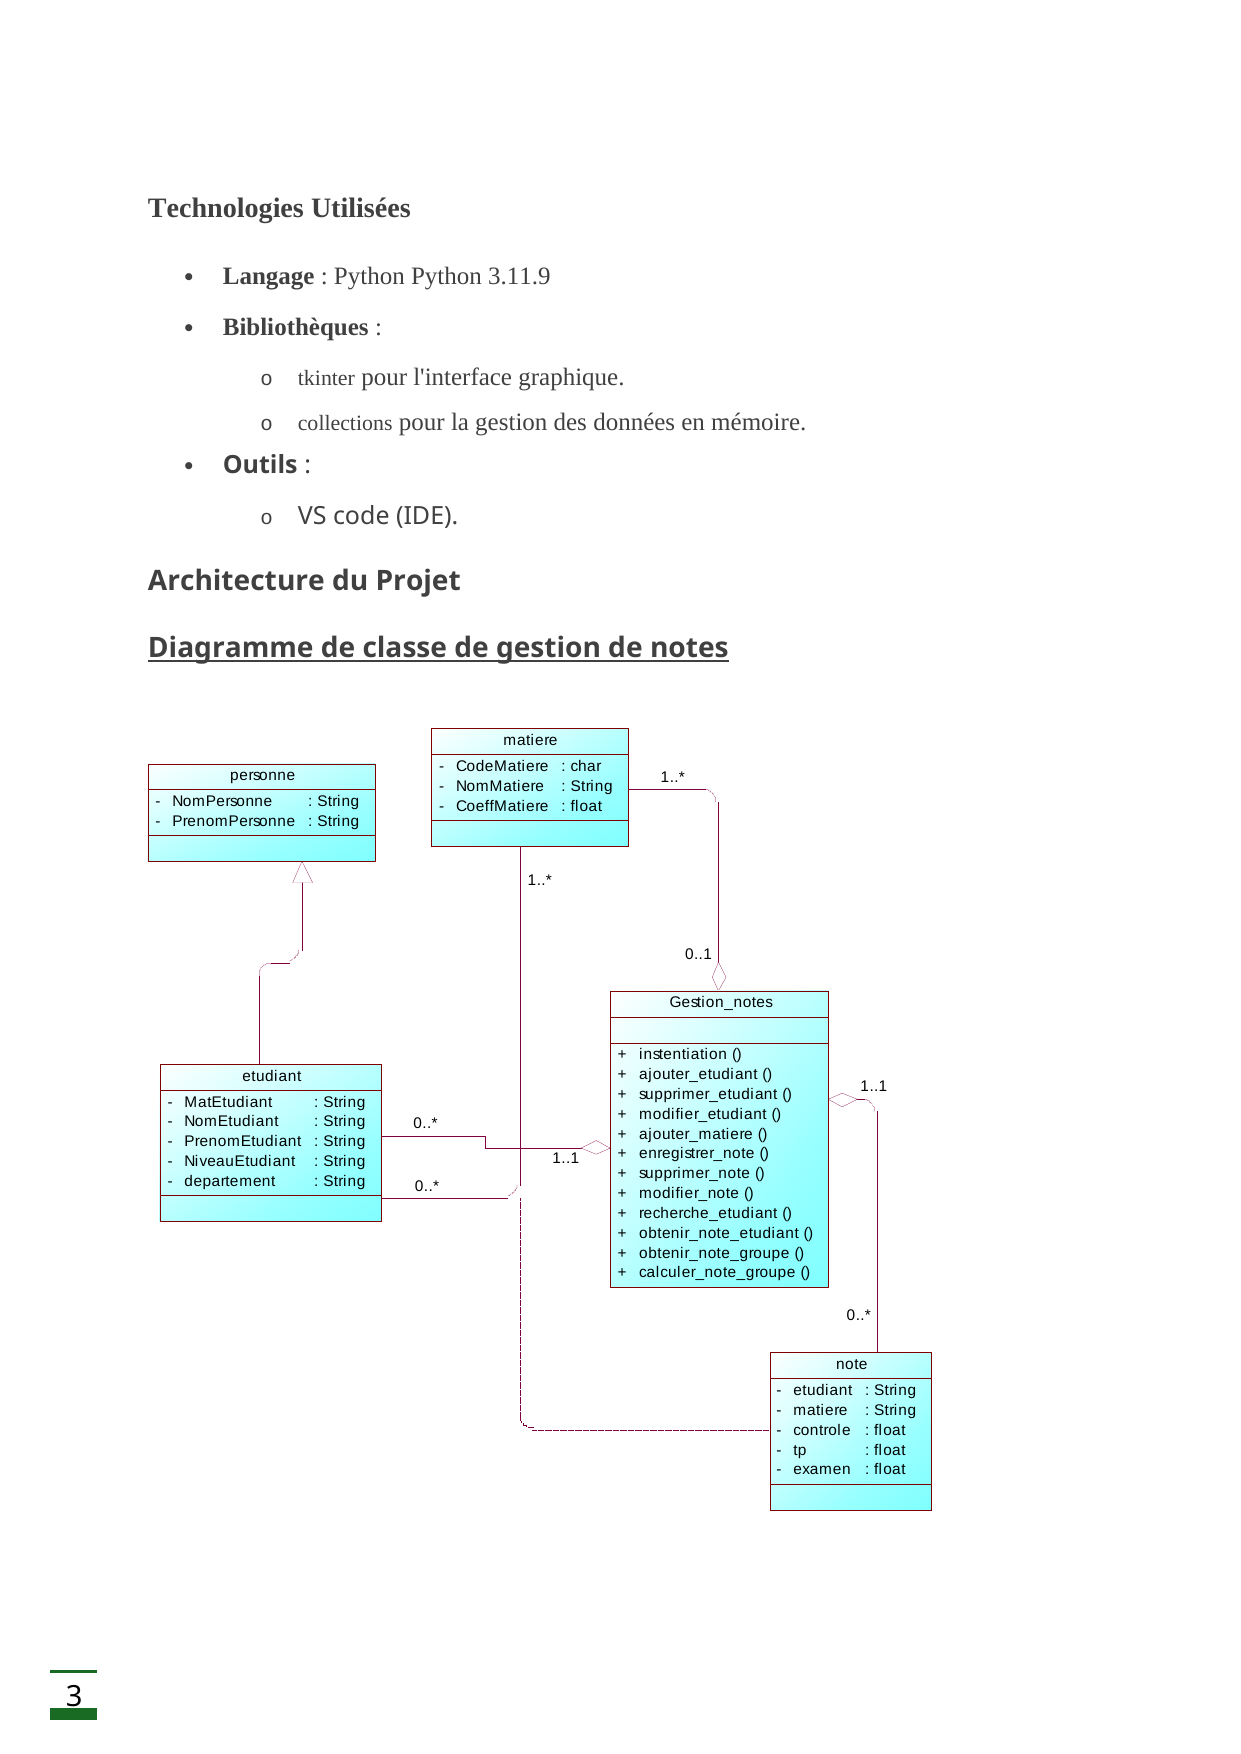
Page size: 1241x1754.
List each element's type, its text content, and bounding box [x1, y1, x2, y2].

list VS code (IDE). [260, 487, 1092, 532]
text Technologies Utilisées [148, 191, 1092, 224]
list Bibliothèques : [185, 296, 1092, 341]
list Langage : Python Python 3.11.9 [185, 245, 1092, 290]
list tkinter pour l'interface graphique. [260, 347, 1092, 392]
list Outils : [185, 436, 1092, 481]
text Diagramme de classe de gestion de notes [148, 627, 1092, 666]
text Architecture du Projet [148, 561, 1092, 599]
list collections pour la gestion des données en mémoire. [260, 392, 1092, 436]
